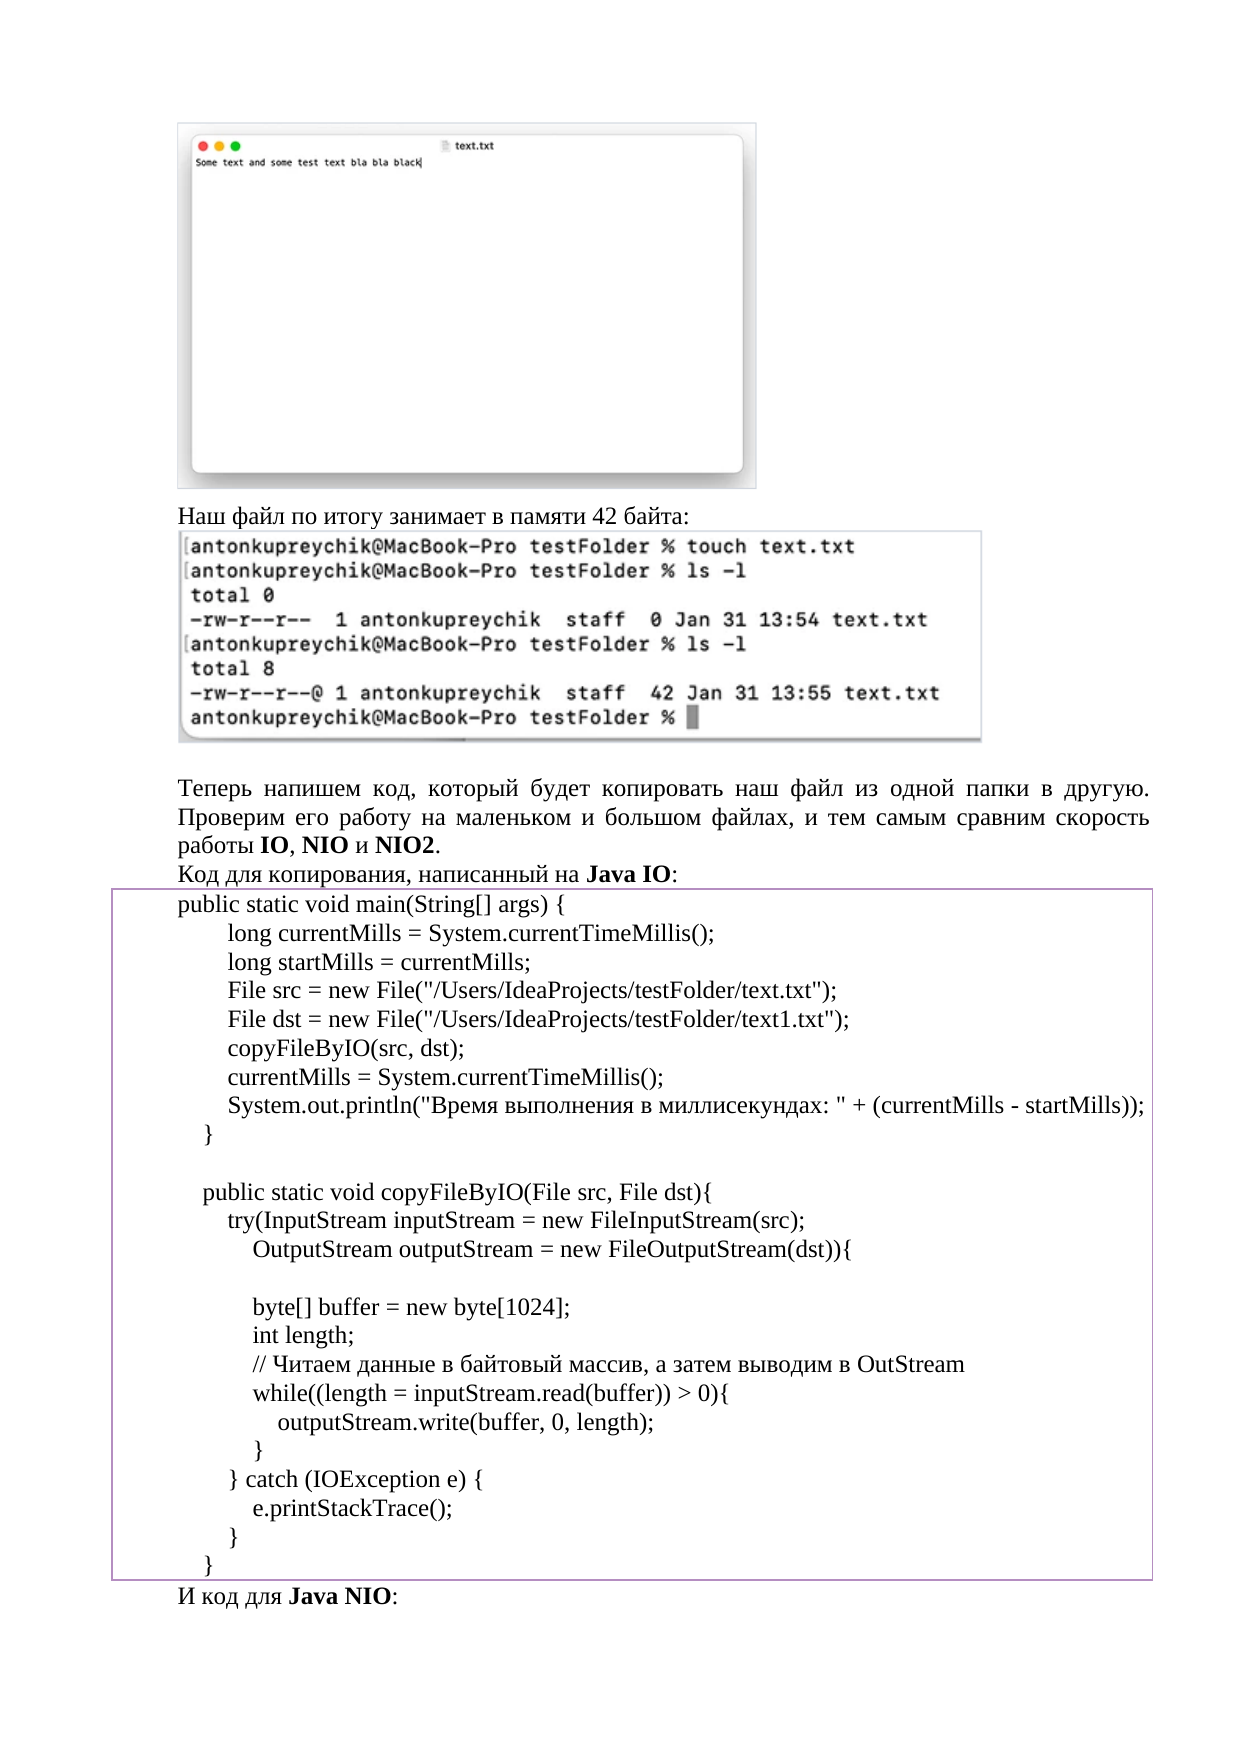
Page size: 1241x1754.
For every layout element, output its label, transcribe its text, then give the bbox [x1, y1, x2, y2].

text long currentMills = System.currentTimeMillis(); [177, 918, 1152, 947]
text public static void copyFileByIO(File src, File dst){ [177, 1177, 1152, 1206]
text copyFileByIO(src, dst); [177, 1033, 1152, 1062]
text // Читаем данные в байтовый массив, а затем выводим в OutStream [177, 1349, 1152, 1378]
text outputStream.write(buffer, 0, length); [177, 1407, 1152, 1436]
text System.out.println("Время выполнения в миллисекундах: " + (currentMills - startMills)); [177, 1091, 1152, 1119]
text int length; [177, 1321, 1152, 1349]
text } [177, 1522, 1152, 1549]
text try(InputStream inputStream = new FileInputStream(src); [177, 1206, 1152, 1234]
text } [177, 1119, 1152, 1148]
text } [113, 1549, 1152, 1579]
text e.printStackTrace(); [177, 1493, 1152, 1522]
text currentMills = System.currentTimeMillis(); [177, 1062, 1152, 1091]
picture [177, 118, 760, 497]
text File src = new File("/Users/IdeaProjects/testFolder/text.txt"); [177, 976, 1152, 1004]
text File dst = new File("/Users/IdeaProjects/testFolder/text1.txt"); [177, 1004, 1152, 1033]
text public static void main(String[] args) { [113, 890, 1152, 918]
text Наш файл по итогу занимает в памяти 42 байта: [177, 501, 1152, 530]
text } [177, 1436, 1152, 1464]
text Теперь напишем код, который будет копировать наш файл из одной папки в другую. Проверим его работу на маленьком и большом файлах, и тем самым сравним скорость работы IO, NIO и NIO2. [177, 773, 1152, 859]
text И код для Java NIO: [177, 1581, 1152, 1610]
picture [177, 529, 987, 748]
text OutputStream outputStream = new FileOutputStream(dst)){ [177, 1234, 1152, 1263]
text while((length = inputStream.read(buffer)) > 0){ [177, 1378, 1152, 1407]
text byte[] buffer = new byte[1024]; [177, 1292, 1152, 1321]
text Код для копирования, написанный на Java IO: [177, 859, 1152, 888]
text } catch (IOException e) { [177, 1464, 1152, 1493]
text long startMills = currentMills; [177, 947, 1152, 976]
